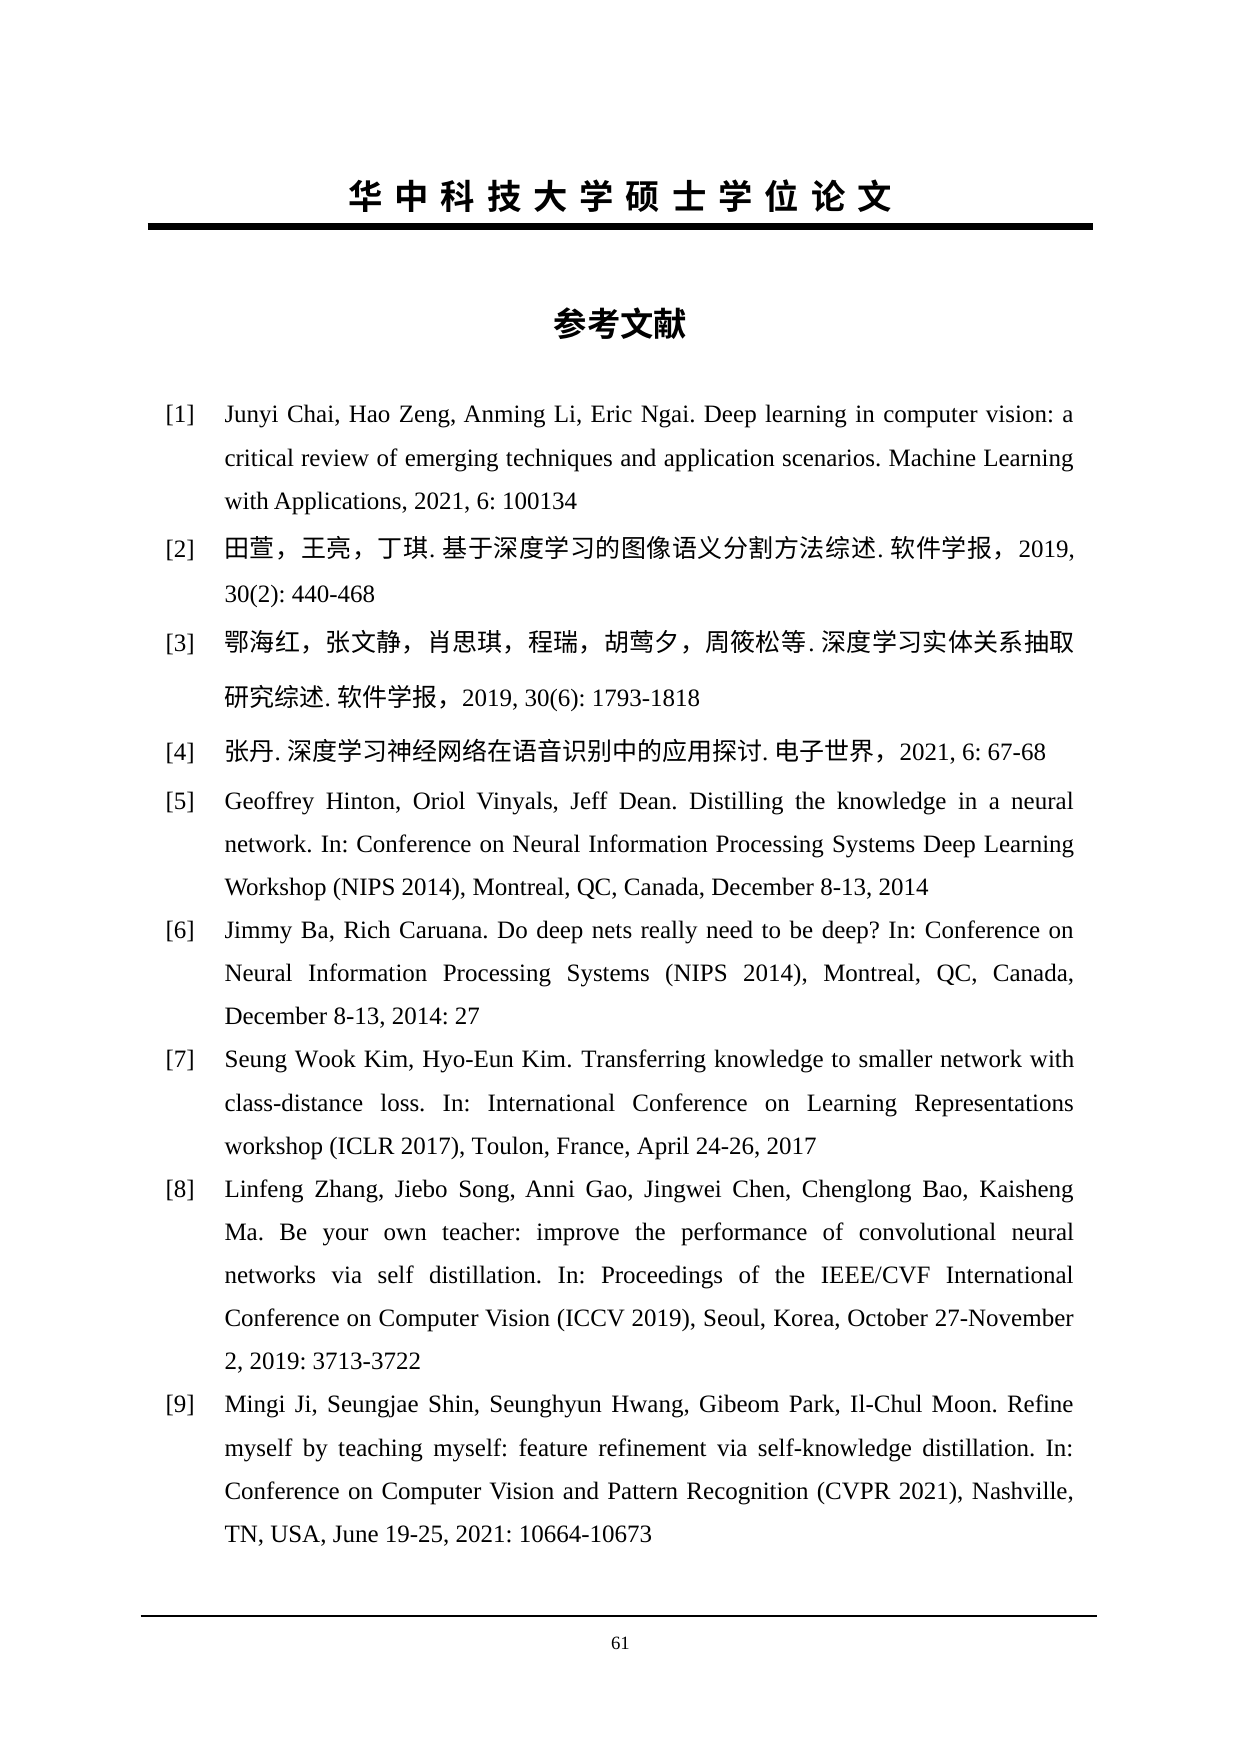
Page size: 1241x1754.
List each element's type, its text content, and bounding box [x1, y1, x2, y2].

text [2] 田萱，王亮，丁琪. 基于深度学习的图像语义分割方法综述. 软件学报，2019, 30(2): 440-468 [165, 529, 1075, 608]
text [9] Mingi Ji, Seungjae Shin, Seunghyun Hwang, Gibeom Park, Il-Chul Moon. Refine myself by teaching myself: feature refinement via self-knowledge distillation. In: Conference on Computer Vision and Pattern Recognition (CVPR 2021), Nashville, TN, USA, June 19-25, 2021: 10664-10673 [165, 1389, 1075, 1548]
text [4] 张丹. 深度学习神经网络在语音识别中的应用探讨. 电子世界，2021, 6: 67-68 [165, 731, 1075, 768]
text [3] 鄂海红，张文静，肖思琪，程瑞，胡莺夕，周筱松等. 深度学习实体关系抽取研究综述. 软件学报，2019, 30(6): 1793-1818 [165, 623, 1075, 713]
text [6] Jimmy Ba, Rich Caruana. Do deep nets really need to be deep? In: Conference on Neural Information Processing Systems (NIPS 2014), Montreal, QC, Canada, December 8-13, 2014: 27 [165, 915, 1075, 1030]
text [5] Geoffrey Hinton, Oriol Vinyals, Jeff Dean. Distilling the knowledge in a neural network. In: Conference on Neural Information Processing Systems Deep Learning Workshop (NIPS 2014), Montreal, QC, Canada, December 8-13, 2014 [165, 786, 1075, 901]
text [8] Linfeng Zhang, Jiebo Song, Anni Gao, Jingwei Chen, Chenglong Bao, Kaisheng Ma. Be your own teacher: improve the performance of convolutional neural networks via self distillation. In: Proceedings of the IEEE/CVF International Conference on Computer Vision (ICCV 2019), Seoul, Korea, October 27-November 2, 2019: 3713-3722 [165, 1174, 1075, 1375]
subtitle 参考文献 [165, 298, 1075, 346]
text [1] Junyi Chai, Hao Zeng, Anming Li, Eric Ngai. Deep learning in computer vision: a critical review of emerging techniques and application scenarios. Machine Learning with Applications, 2021, 6: 100134 [165, 399, 1075, 514]
text [7] Seung Wook Kim, Hyo-Eun Kim. Transferring knowledge to smaller network with class-distance loss. In: International Conference on Learning Representations workshop (ICLR 2017), Toulon, France, April 24-26, 2017 [165, 1044, 1075, 1159]
